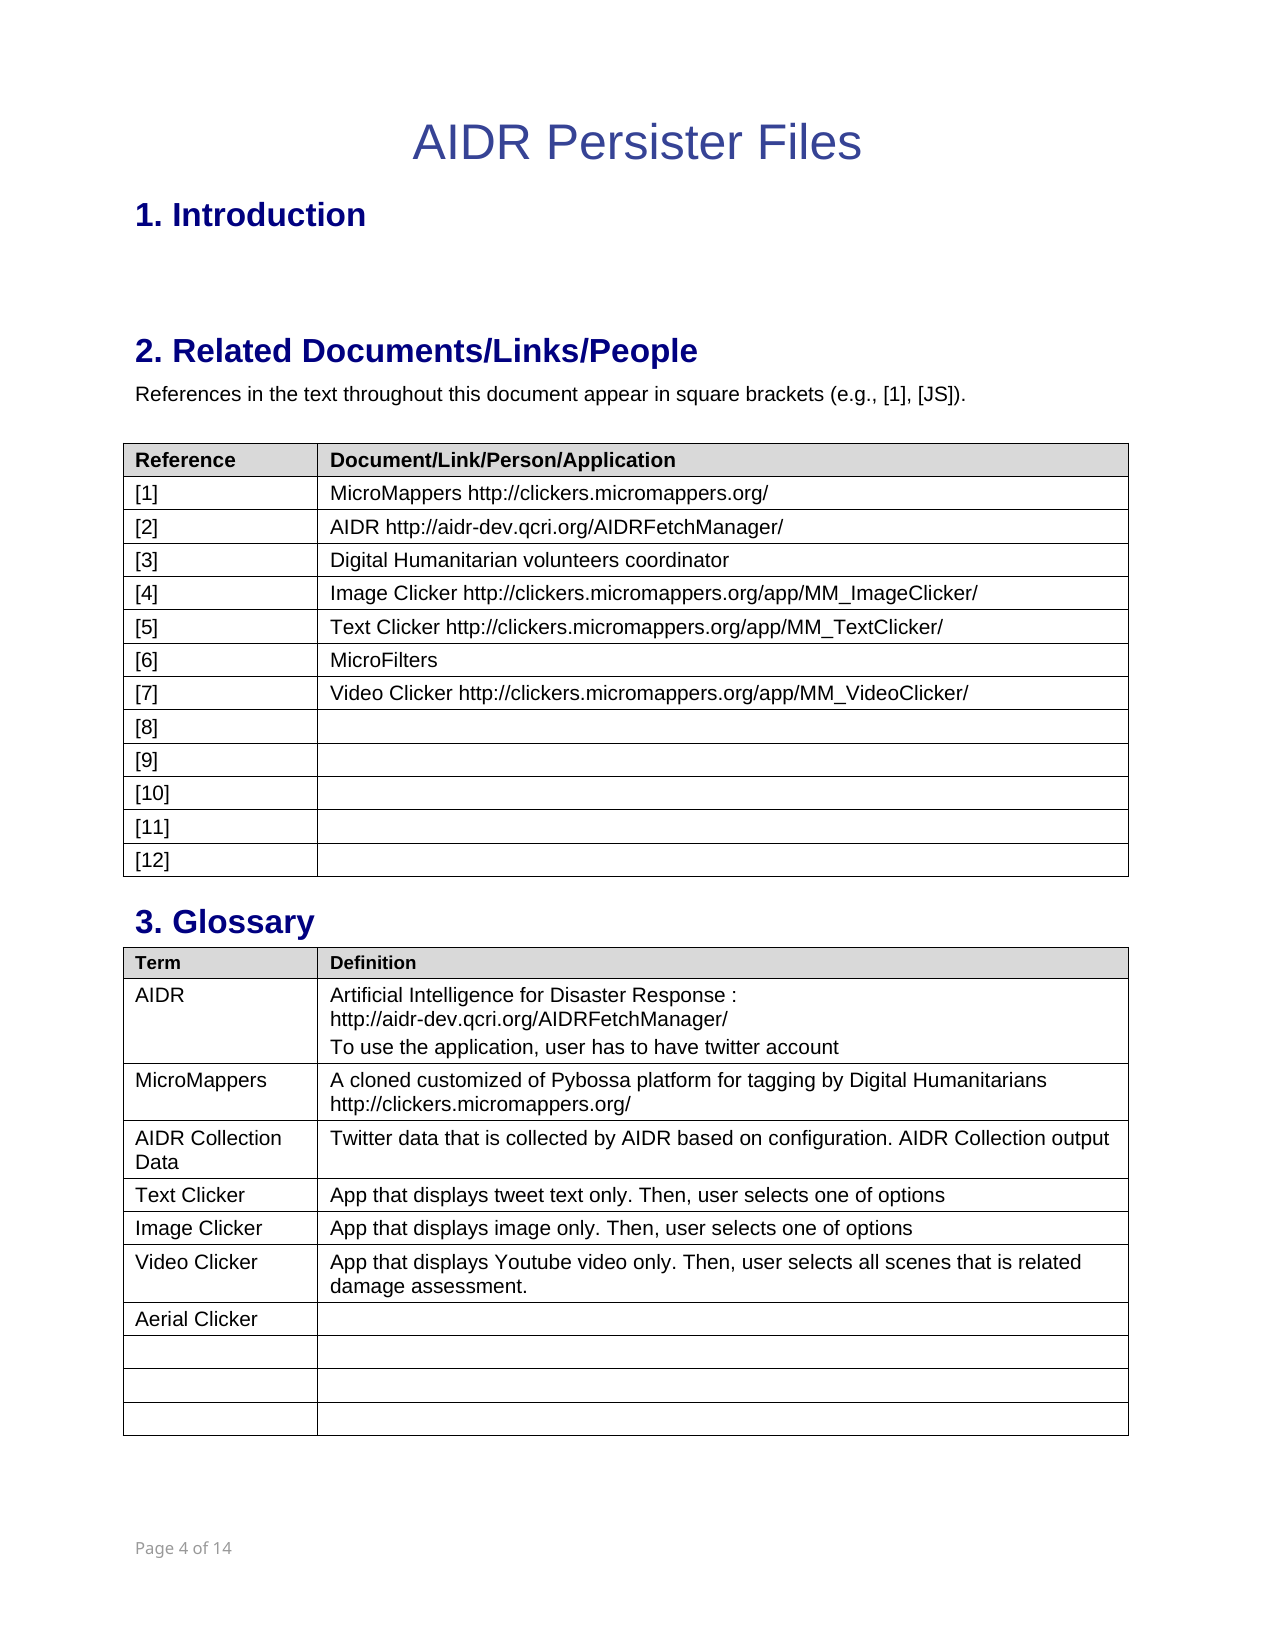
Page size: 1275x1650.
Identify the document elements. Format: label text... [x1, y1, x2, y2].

table_cell App that displays tweet text only. Then, user selects one of options [318, 1179, 1128, 1211]
table_cell Aerial Clicker [124, 1303, 317, 1335]
table_cell Image Clicker http://clickers.micromappers.org/app/MM_ImageClicker/ [318, 577, 1128, 609]
table_cell [124, 777, 317, 809]
table_cell [124, 544, 317, 576]
subtitle Introduction [135, 195, 1140, 233]
table_cell AIDR Collection Data [124, 1121, 317, 1178]
table_cell Artificial Intelligence for Disaster Response : http://aidr-dev.qcri.org/AIDRFetchManager/ To use the application, user has to have twitter account [318, 979, 1128, 1063]
table_cell [124, 1403, 317, 1435]
table_cell MicroMappers http://clickers.micromappers.org/ [318, 477, 1128, 509]
table_cell [124, 810, 317, 843]
table_cell Video Clicker [124, 1245, 317, 1302]
table_cell [318, 1369, 1128, 1402]
subtitle Glossary [135, 902, 1140, 941]
table_cell [318, 1303, 1128, 1335]
table_cell Image Clicker [124, 1212, 317, 1244]
table_cell MicroFilters [318, 644, 1128, 676]
table_header Term [124, 948, 317, 978]
table_cell [318, 744, 1128, 776]
table_header Definition [318, 948, 1128, 978]
table_cell MicroMappers [124, 1064, 317, 1120]
table_cell [124, 1369, 317, 1402]
table_cell Video Clicker http://clickers.micromappers.org/app/MM_VideoClicker/ [318, 677, 1128, 709]
table_cell Text Clicker http://clickers.micromappers.org/app/MM_TextClicker/ [318, 610, 1128, 643]
table_cell [124, 577, 317, 609]
text References in the text throughout this document appear in square brackets (e.g., [1], [JS]). [135, 382, 1140, 406]
table_cell AIDR [124, 979, 317, 1063]
table_cell [124, 710, 317, 743]
table_cell [124, 610, 317, 643]
table_cell [124, 644, 317, 676]
table_cell A cloned customized of Pybossa platform for tagging by Digital Humanitarians http://clickers.micromappers.org/ [318, 1064, 1128, 1120]
table_cell [318, 710, 1128, 743]
table_cell [124, 844, 317, 876]
table_cell [124, 677, 317, 709]
table_cell Digital Humanitarian volunteers coordinator [318, 544, 1128, 576]
table_cell Twitter data that is collected by AIDR based on configuration. AIDR Collection output [318, 1121, 1128, 1178]
subtitle Related Documents/Links/People [135, 331, 1140, 370]
table_cell Text Clicker [124, 1179, 317, 1211]
table_cell [124, 477, 317, 509]
table_cell [318, 810, 1128, 843]
table_cell App that displays Youtube video only. Then, user selects all scenes that is related damage assessment. [318, 1245, 1128, 1302]
table_cell [318, 1336, 1128, 1368]
table_cell [318, 844, 1128, 876]
table_cell [124, 1336, 317, 1368]
table_cell [124, 510, 317, 543]
table_cell [318, 777, 1128, 809]
table_cell [124, 744, 317, 776]
table_header Document/Link/Person/Application [318, 444, 1128, 476]
title AIDR Persister Files [135, 112, 1140, 170]
table_header Reference [124, 444, 317, 476]
table_cell App that displays image only. Then, user selects one of options [318, 1212, 1128, 1244]
table_cell AIDR http://aidr-dev.qcri.org/AIDRFetchManager/ [318, 510, 1128, 543]
table_cell [318, 1403, 1128, 1435]
